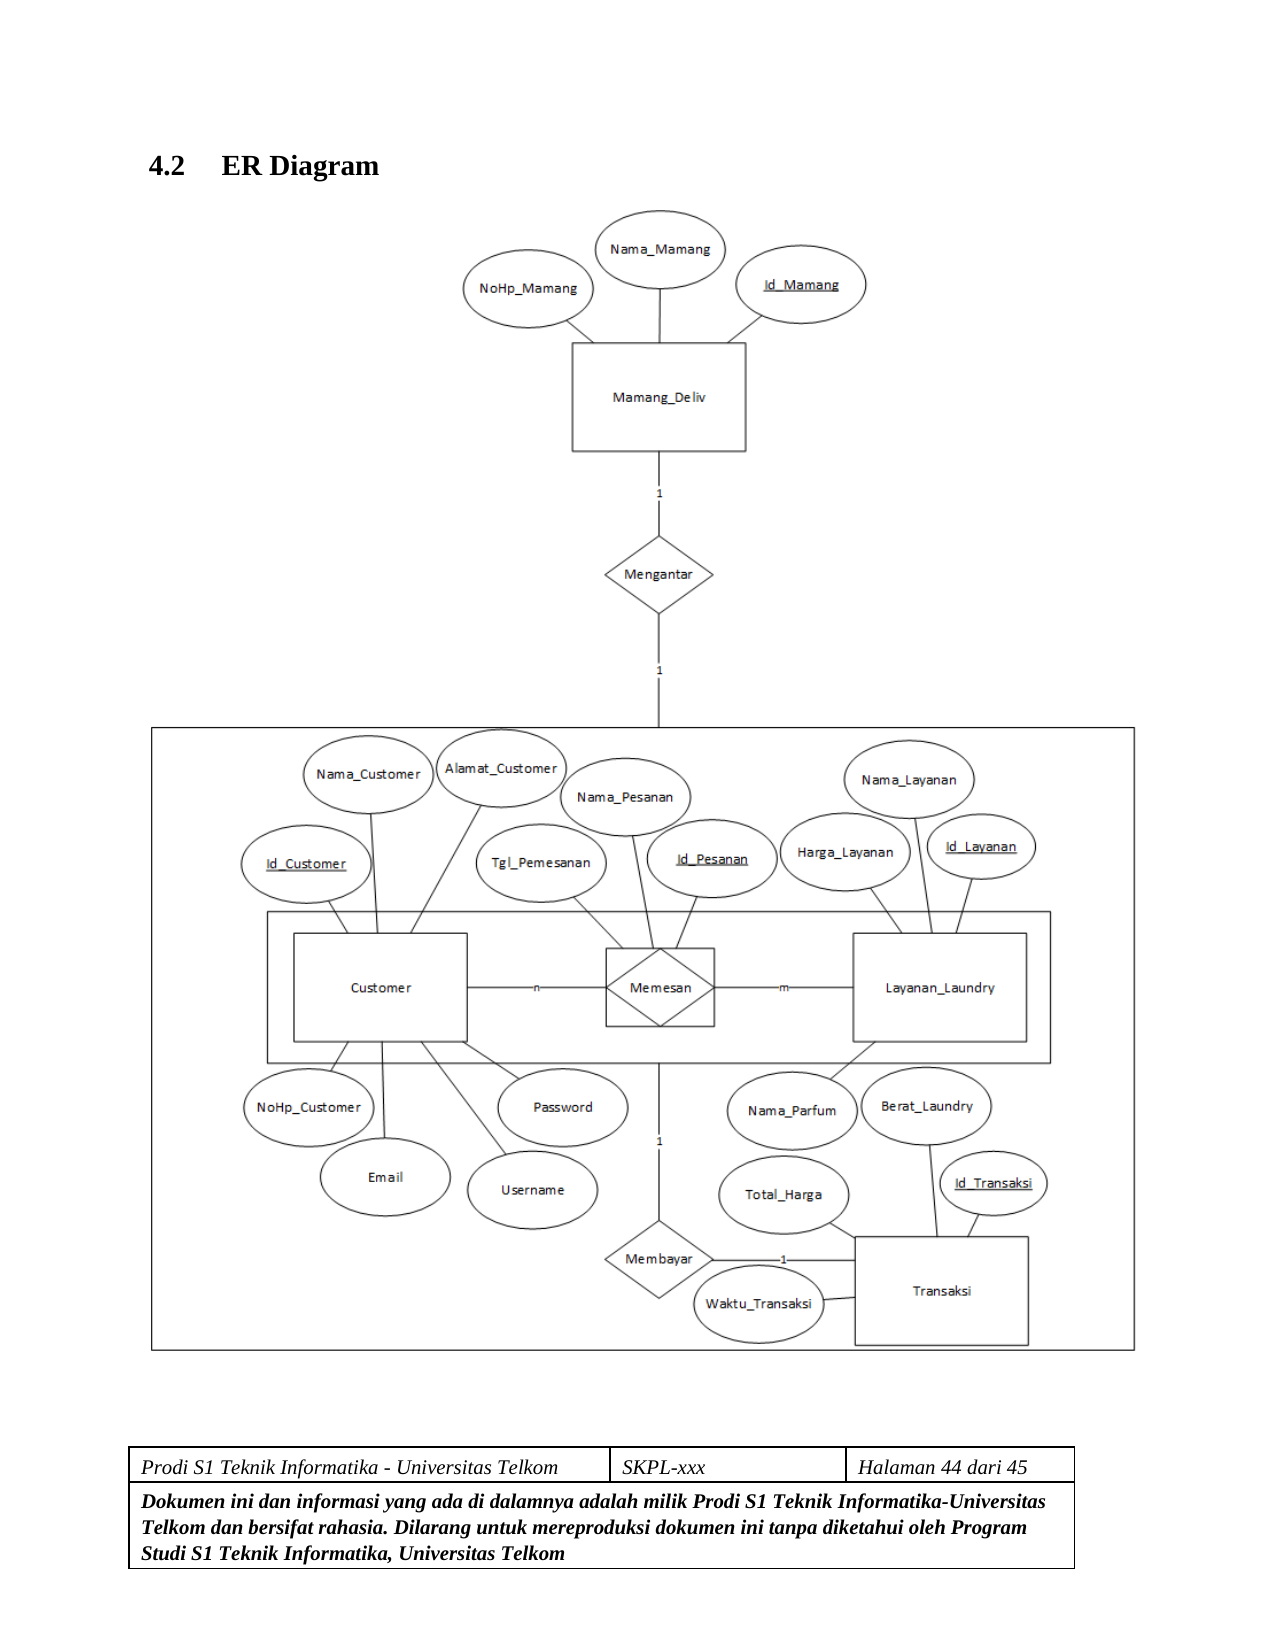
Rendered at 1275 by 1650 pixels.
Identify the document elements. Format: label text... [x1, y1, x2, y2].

picture [150, 209, 1136, 1352]
subtitle 4.2 ER Diagram [148, 148, 1137, 181]
